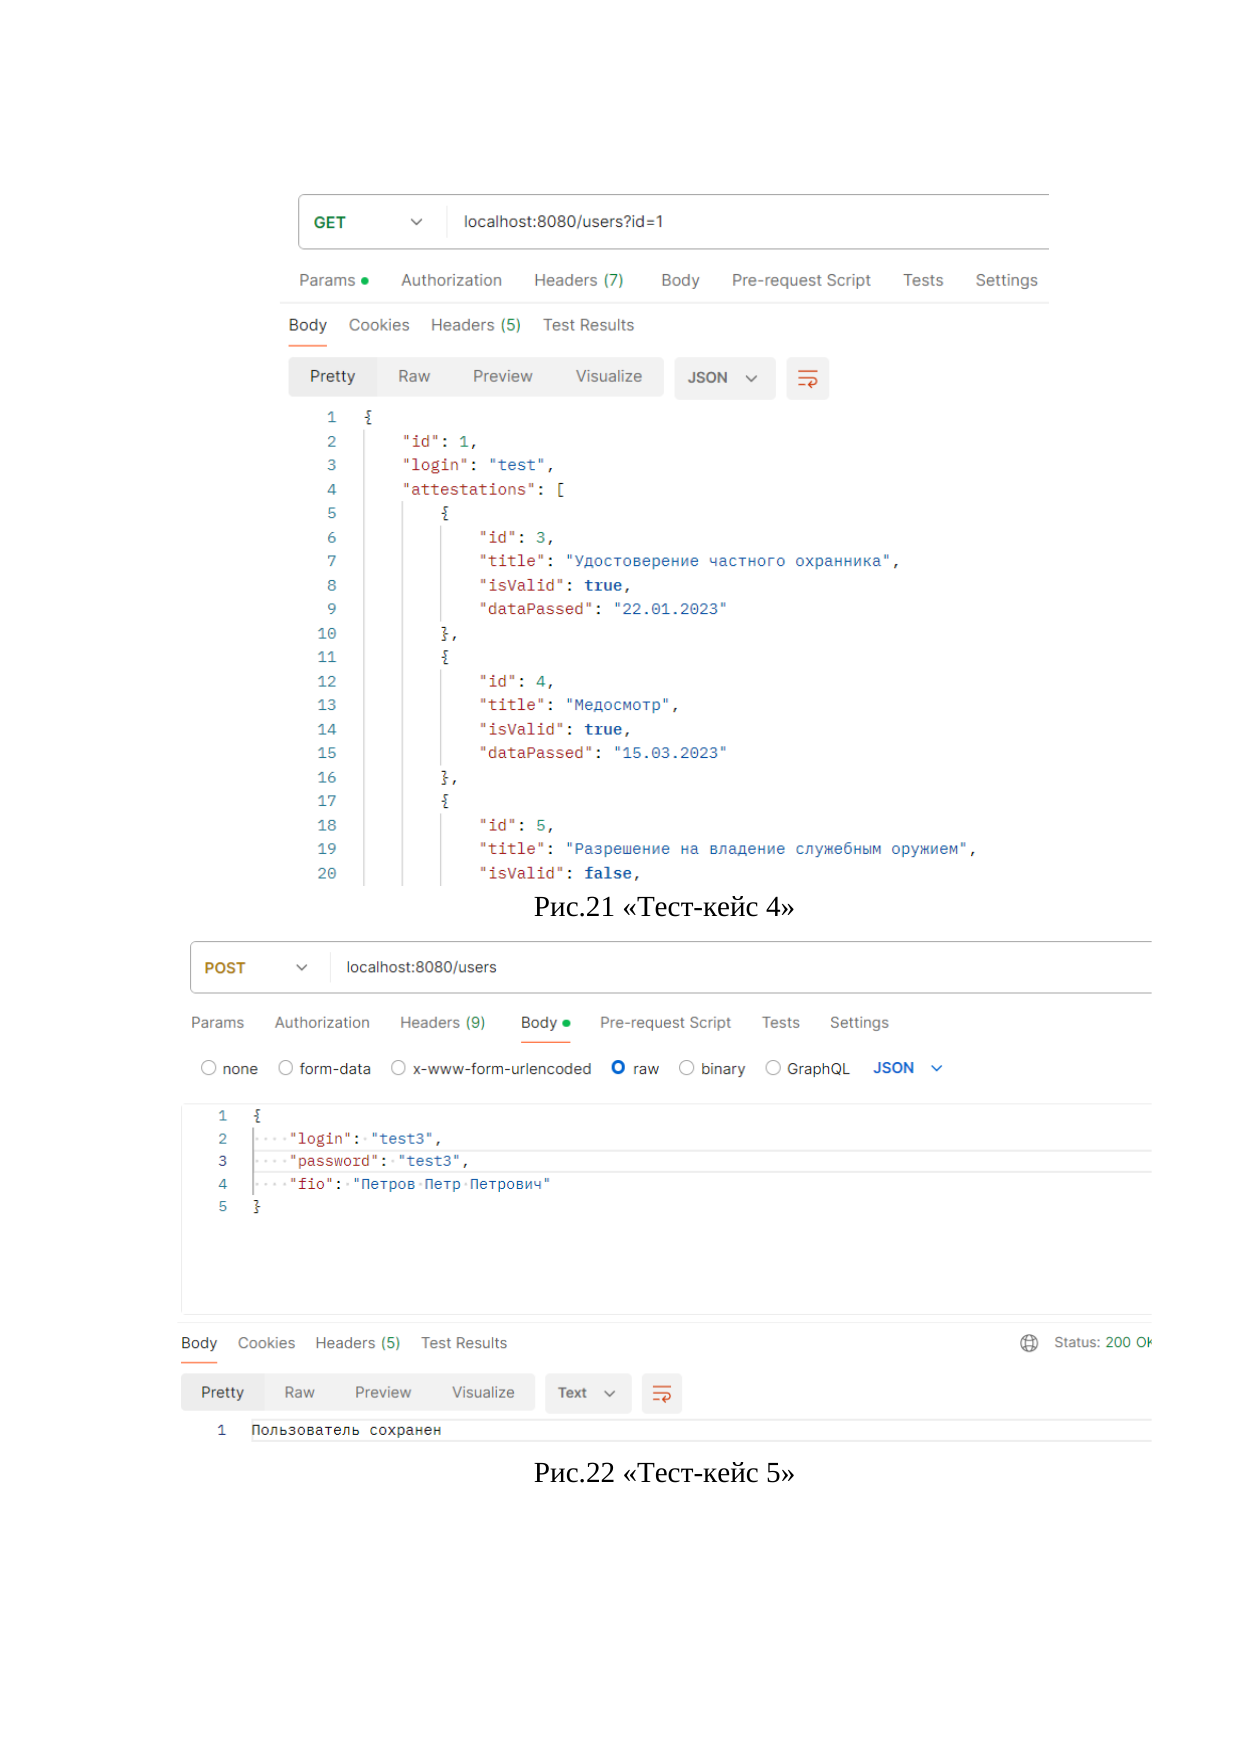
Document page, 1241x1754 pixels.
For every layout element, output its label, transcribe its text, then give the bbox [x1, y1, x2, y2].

list Рис.21 «Тест-кейс 4» [177, 889, 1152, 923]
picture [279, 177, 1049, 886]
picture [177, 927, 1152, 1451]
list Рис.22 «Тест-кейс 5» [177, 1455, 1152, 1488]
